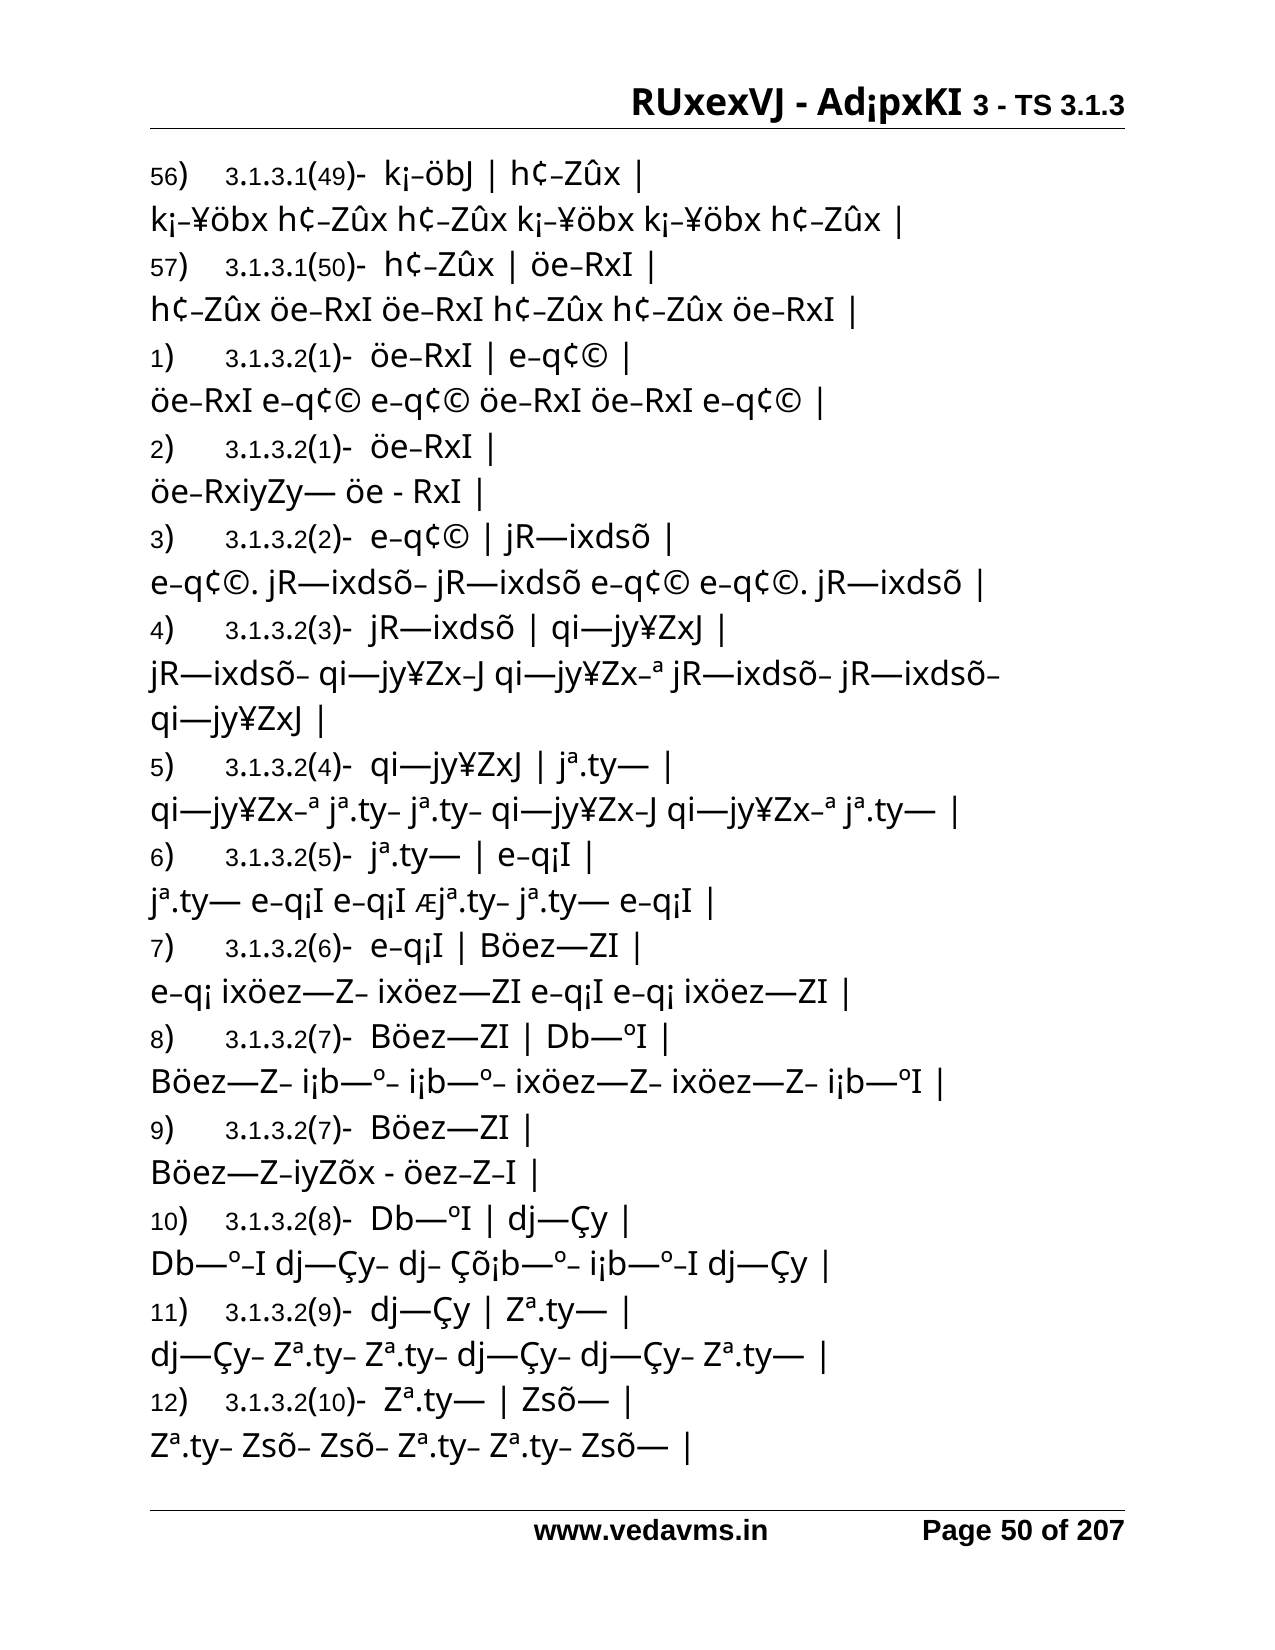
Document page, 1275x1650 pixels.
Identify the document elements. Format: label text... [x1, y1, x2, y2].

text öe–RxI e–q¢© e–q¢© öe–RxI öe–RxI e–q¢© | [150, 377, 1125, 422]
text Böez—Z–iyZõx - öez–Z–I | [150, 1149, 1125, 1194]
text 56) 3.1.3.1(49)- k¡–öbJ | h¢–Zûx | [150, 150, 1125, 195]
text 6) 3.1.3.2(5)- jª.ty— | e–q¡I | [150, 831, 1125, 877]
text 10) 3.1.3.2(8)- Db—ºI | dj—Çy | [150, 1194, 1125, 1240]
text 5) 3.1.3.2(4)- qi—jy¥ZxJ | jª.ty— | [150, 740, 1125, 786]
text dj—Çy– Zª.ty– Zª.ty– dj—Çy– dj—Çy– Zª.ty— | [150, 1331, 1125, 1376]
text jR—ixdsõ– qi—jy¥Zx–J qi—jy¥Zx–ª jR—ixdsõ– jR—ixdsõ– [150, 649, 1125, 695]
text e–q¢©. jR—ixdsõ– jR—ixdsõ e–q¢© e–q¢©. jR—ixdsõ | [150, 559, 1125, 604]
text 9) 3.1.3.2(7)- Böez—ZI | [150, 1104, 1125, 1149]
text 8) 3.1.3.2(7)- Böez—ZI | Db—ºI | [150, 1013, 1125, 1058]
text Zª.ty– Zsõ– Zsõ– Zª.ty– Zª.ty– Zsõ— | [150, 1422, 1125, 1467]
text k¡–¥öbx h¢–Zûx h¢–Zûx k¡–¥öbx k¡–¥öbx h¢–Zûx | [150, 195, 1125, 241]
text 4) 3.1.3.2(3)- jR—ixdsõ | qi—jy¥ZxJ | [150, 604, 1125, 649]
text 7) 3.1.3.2(6)- e–q¡I | Böez—ZI | [150, 922, 1125, 967]
text qi—jy¥ZxJ | [150, 695, 1125, 740]
text 2) 3.1.3.2(1)- öe–RxI | [150, 422, 1125, 468]
text Db—º–I dj—Çy– dj– Çõ¡b—º– i¡b—º–I dj—Çy | [150, 1240, 1125, 1285]
text 11) 3.1.3.2(9)- dj—Çy | Zª.ty— | [150, 1285, 1125, 1331]
text öe–RxiyZy— öe - RxI | [150, 468, 1125, 513]
text jª.ty— e–q¡I e–q¡I Æjª.ty– jª.ty— e–q¡I | [150, 877, 1125, 922]
text 12) 3.1.3.2(10)- Zª.ty— | Zsõ— | [150, 1376, 1125, 1422]
text 3) 3.1.3.2(2)- e–q¢© | jR—ixdsõ | [150, 513, 1125, 559]
text Böez—Z– i¡b—º– i¡b—º– ixöez—Z– ixöez—Z– i¡b—ºI | [150, 1058, 1125, 1104]
text 57) 3.1.3.1(50)- h¢–Zûx | öe–RxI | [150, 241, 1125, 286]
text 1) 3.1.3.2(1)- öe–RxI | e–q¢© | [150, 332, 1125, 377]
text h¢–Zûx öe–RxI öe–RxI h¢–Zûx h¢–Zûx öe–RxI | [150, 286, 1125, 332]
text e–q¡ ixöez—Z– ixöez—ZI e–q¡I e–q¡ ixöez—ZI | [150, 967, 1125, 1013]
text qi—jy¥Zx–ª jª.ty– jª.ty– qi—jy¥Zx–J qi—jy¥Zx–ª jª.ty— | [150, 786, 1125, 831]
